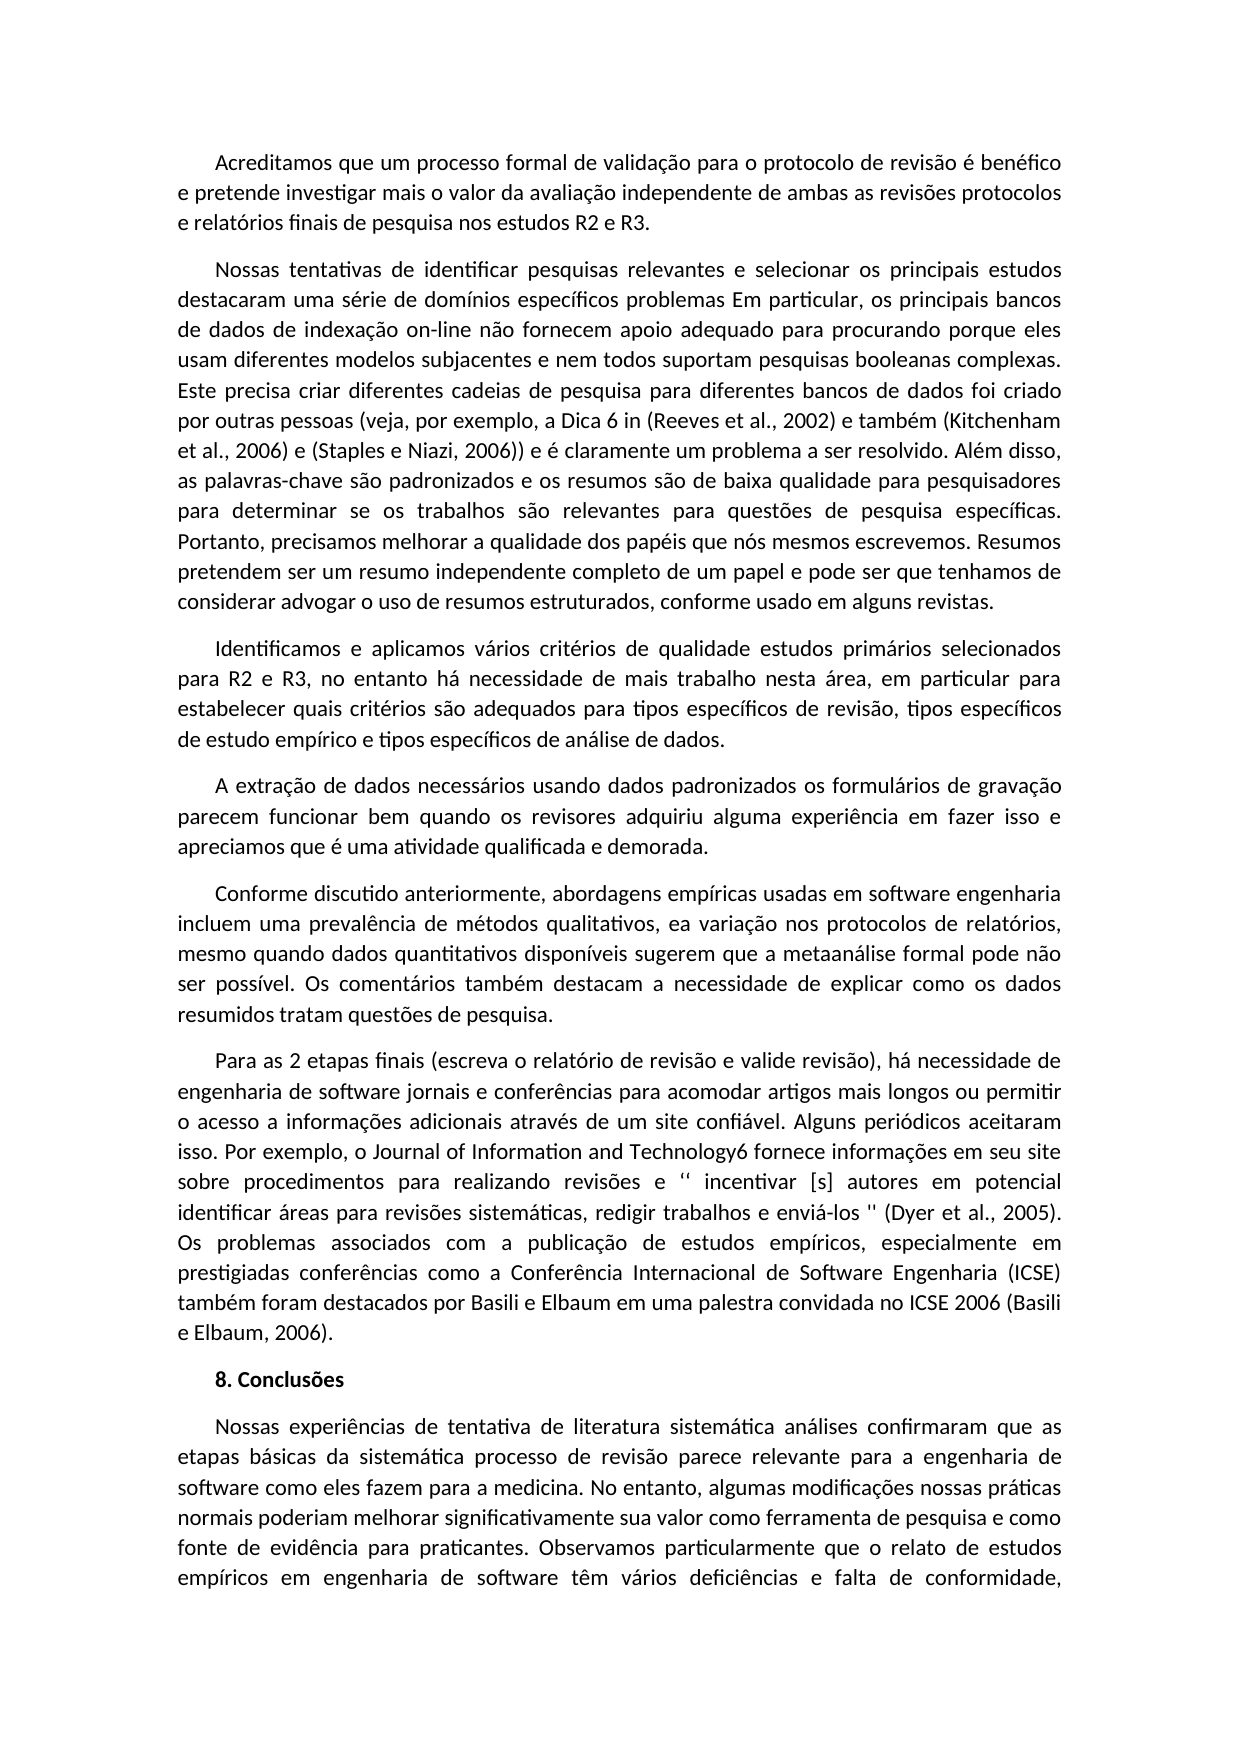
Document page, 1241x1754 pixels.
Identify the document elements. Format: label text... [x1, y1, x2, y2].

text 8. Conclusões [177, 1365, 1063, 1393]
text Identificamos e aplicamos vários critérios de qualidade estudos primários selecionados para R2 e R3, no entanto há necessidade de mais trabalho nesta área, em particular para estabelecer quais critérios são adequados para tipos específicos de revisão, tipos específicos de estudo empírico e tipos específicos de análise de dados. [177, 634, 1063, 753]
text A extração de dados necessários usando dados padronizados os formulários de gravação parecem funcionar bem quando os revisores adquiriu alguma experiência em fazer isso e apreciamos que é uma atividade qualificada e demorada. [177, 772, 1063, 860]
text Para as 2 etapas finais (escreva o relatório de revisão e valide revisão), há necessidade de engenharia de software jornais e conferências para acomodar artigos mais longos ou permitir o acesso a informações adicionais através de um site confiável. Alguns periódicos aceitaram isso. Por exemplo, o Journal of Information and Technology6 fornece informações em seu site sobre procedimentos para realizando revisões e ‘‘ incentivar [s] autores em potencial identificar áreas para revisões sistemáticas, redigir trabalhos e enviá-los '' (Dyer et al., 2005). Os problemas associados com a publicação de estudos empíricos, especialmente em prestigiadas conferências como a Conferência Internacional de Software Engenharia (ICSE) também foram destacados por Basili e Elbaum em uma palestra convidada no ICSE 2006 (Basili e Elbaum, 2006). [177, 1047, 1063, 1346]
text Nossas tentativas de identificar pesquisas relevantes e selecionar os principais estudos destacaram uma série de domínios específicos problemas Em particular, os principais bancos de dados de indexação on-line não fornecem apoio adequado para procurando porque eles usam diferentes modelos subjacentes e nem todos suportam pesquisas booleanas complexas. Este precisa criar diferentes cadeias de pesquisa para diferentes bancos de dados foi criado por outras pessoas (veja, por exemplo, a Dica 6 in (Reeves et al., 2002) e também (Kitchenham et al., 2006) e (Staples e Niazi, 2006)) e é claramente um problema a ser resolvido. Além disso, as palavras-chave são padronizados e os resumos são de baixa qualidade para pesquisadores para determinar se os trabalhos são relevantes para questões de pesquisa específicas. Portanto, precisamos melhorar a qualidade dos papéis que nós mesmos escrevemos. Resumos pretendem ser um resumo independente completo de um papel e pode ser que tenhamos de considerar advogar o uso de resumos estruturados, conforme usado em alguns revistas. [177, 255, 1063, 615]
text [177, 1412, 1063, 1591]
text Conforme discutido anteriormente, abordagens empíricas usadas em software engenharia incluem uma prevalência de métodos qualitativos, ea variação nos protocolos de relatórios, mesmo quando dados quantitativos disponíveis sugerem que a metaanálise formal pode não ser possível. Os comentários também destacam a necessidade de explicar como os dados resumidos tratam questões de pesquisa. [177, 879, 1063, 1028]
text Acreditamos que um processo formal de validação para o protocolo de revisão é benéfico e pretende investigar mais o valor da avaliação independente de ambas as revisões protocolos e relatórios finais de pesquisa nos estudos R2 e R3. [177, 148, 1063, 236]
